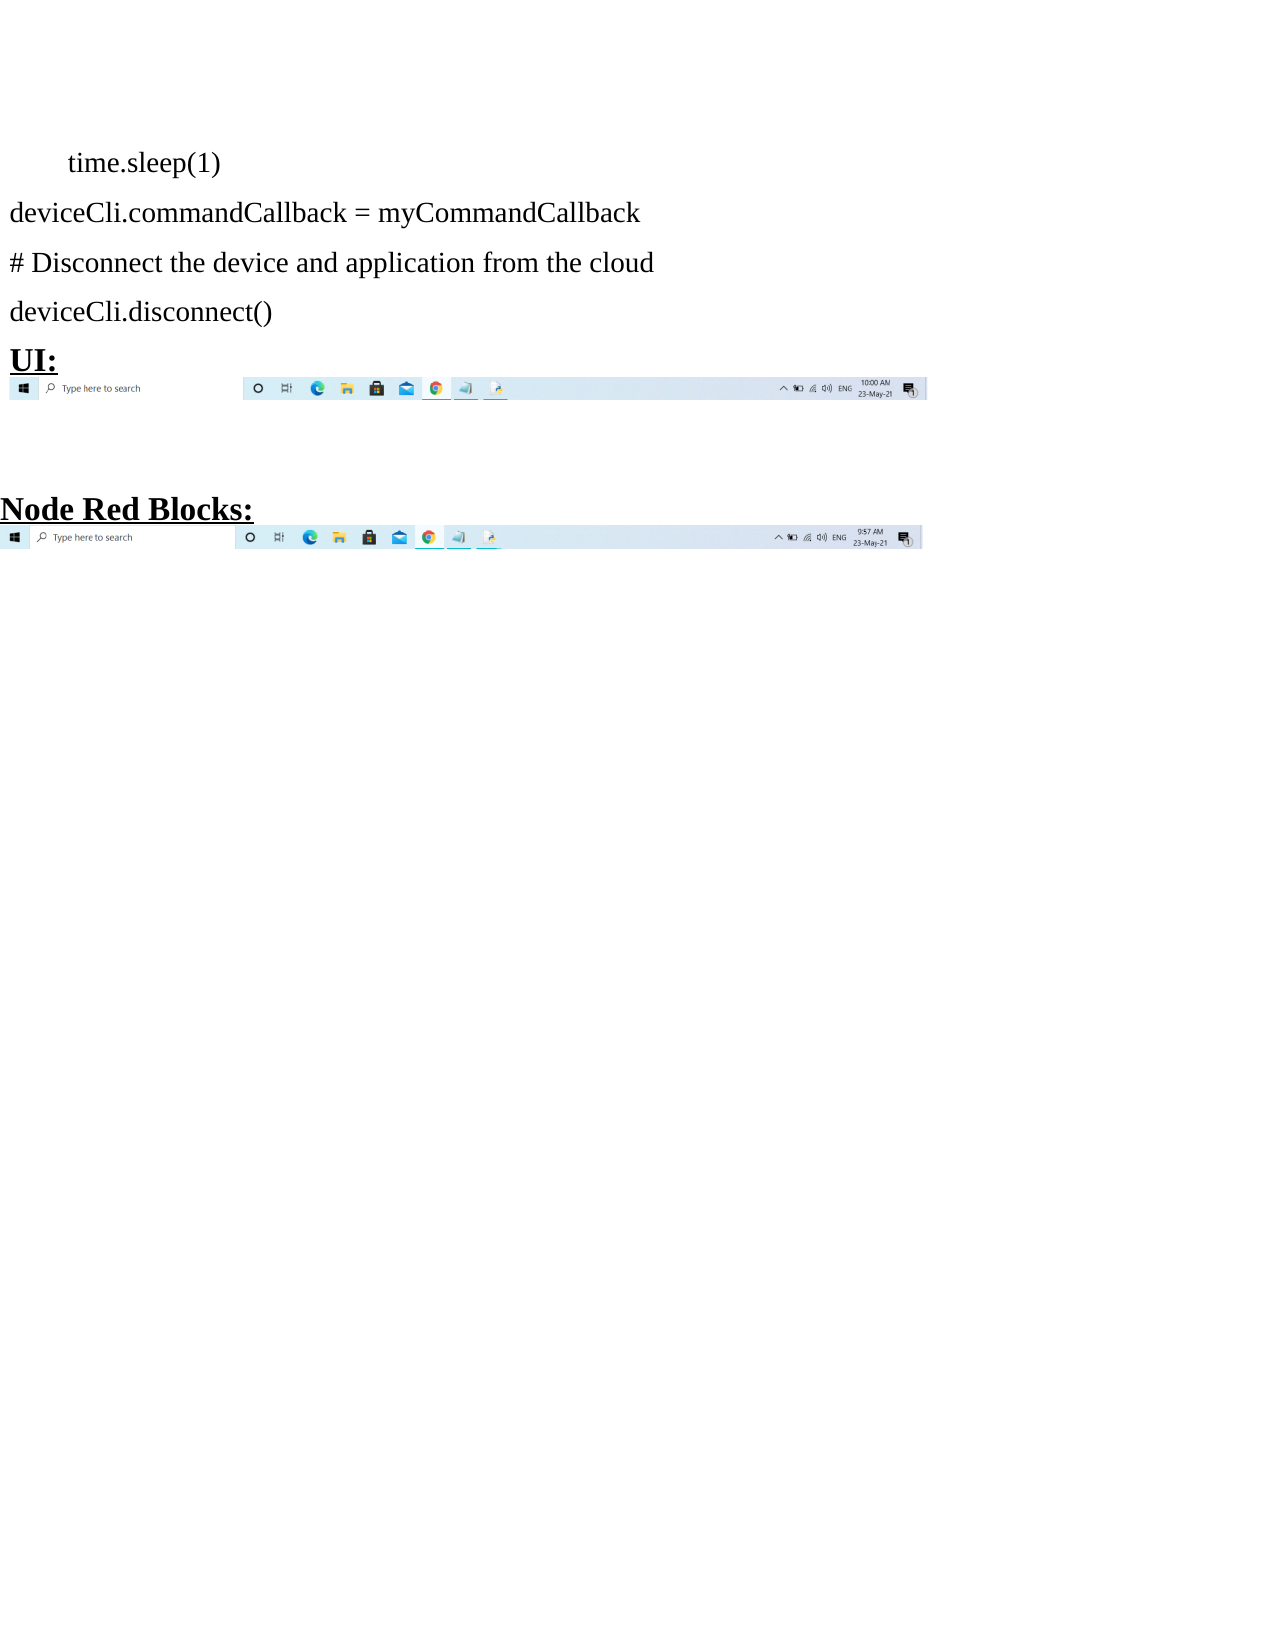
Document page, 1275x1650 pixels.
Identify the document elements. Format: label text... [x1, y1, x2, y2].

text deviceCli.disconnect() [9, 299, 1266, 327]
text # Disconnect the device and application from the cloud [9, 249, 1266, 278]
text deviceCli.commandCallback = myCommandCallback [9, 199, 1266, 228]
text time.sleep(1) [9, 150, 1266, 179]
text Node Red Blocks: [0, 497, 1125, 526]
text UI: [9, 348, 1266, 377]
